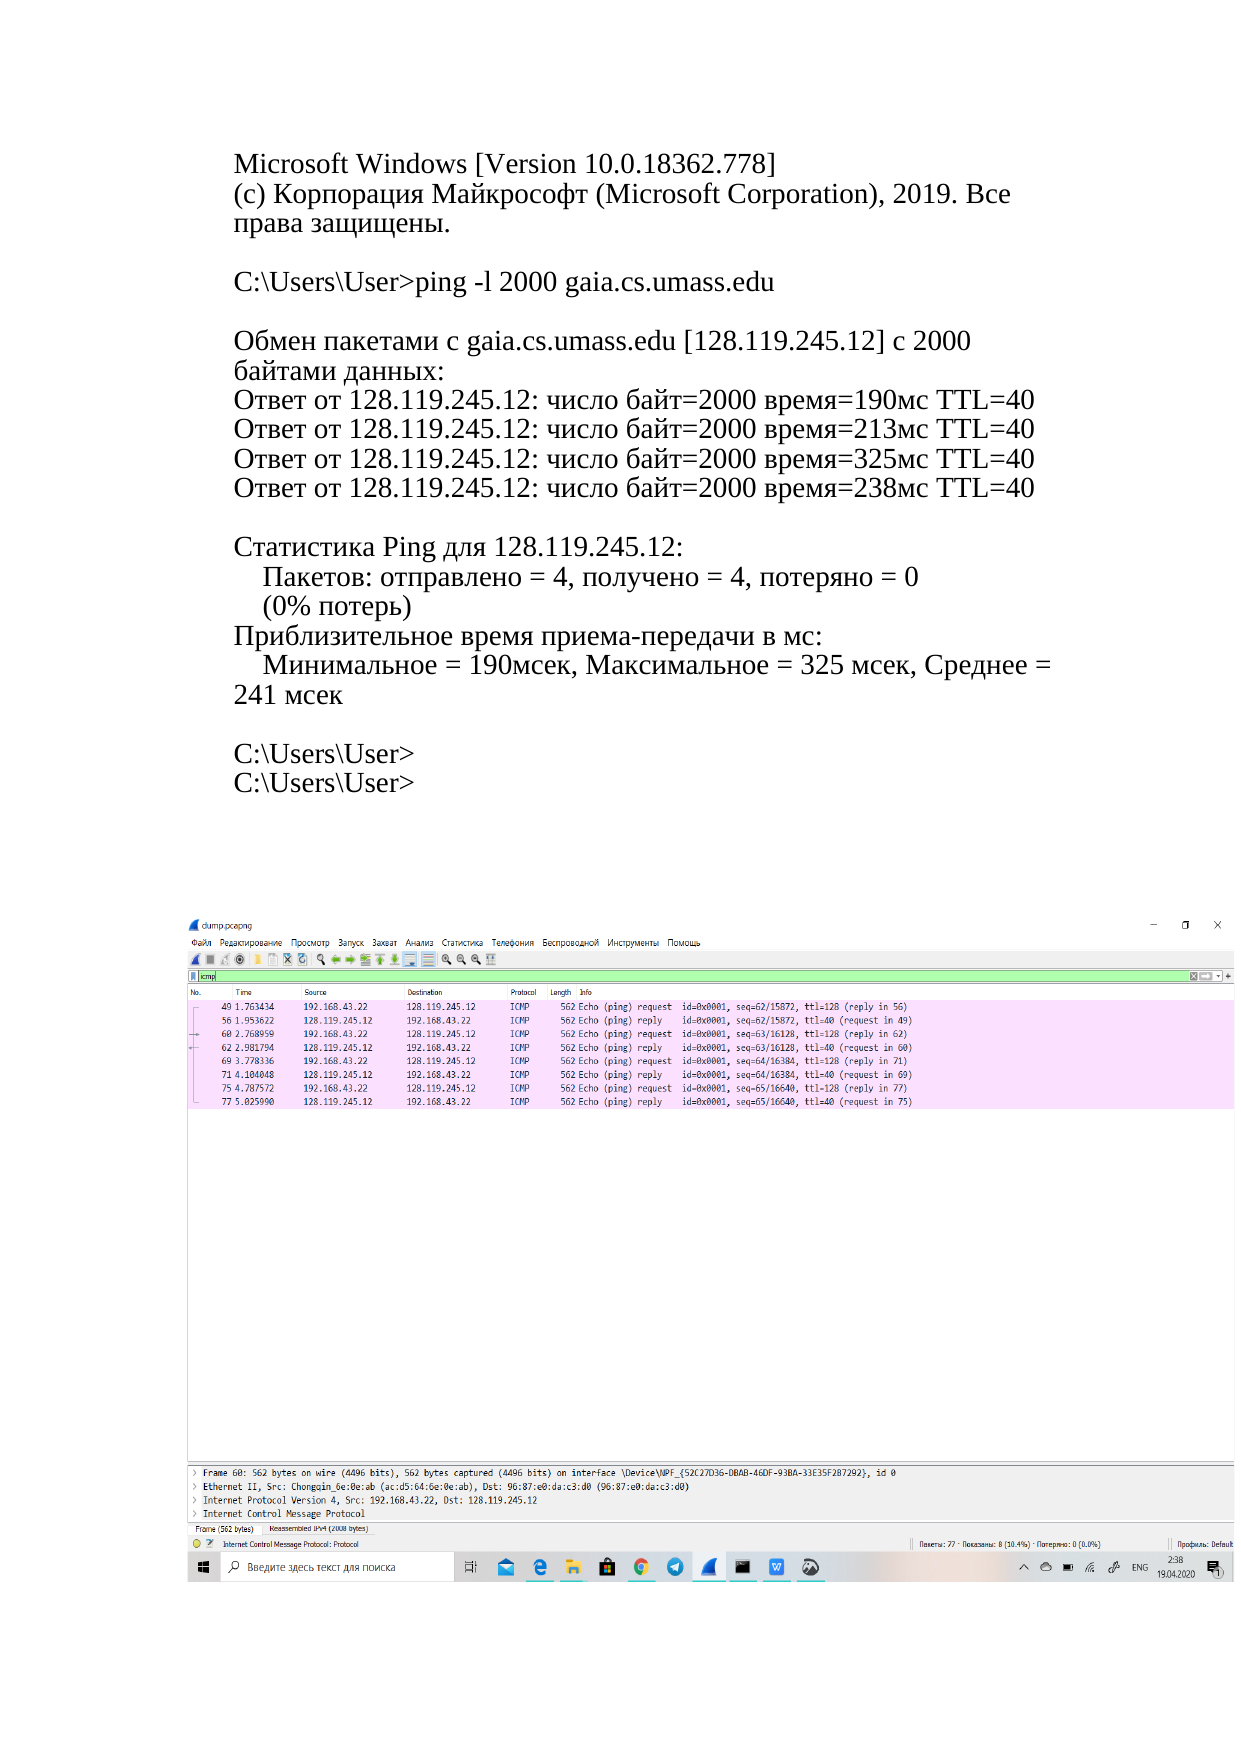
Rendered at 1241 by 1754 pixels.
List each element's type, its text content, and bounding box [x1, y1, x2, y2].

text Статистика Ping для 128.119.245.12: [233, 533, 1053, 563]
text (0% потерь) [233, 592, 1053, 622]
text Пакетов: отправлено = 4, получено = 4, потеряно = 0 [233, 563, 1053, 592]
text Ответ от 128.119.245.12: число байт=2000 время=190мс TTL=40 [233, 386, 1053, 415]
text Приблизительное время приема-передачи в мс: [233, 622, 1053, 651]
picture [187, 916, 1235, 1582]
text Ответ от 128.119.245.12: число байт=2000 время=325мс TTL=40 [233, 445, 1053, 474]
text C:\Users\User> [233, 769, 1053, 798]
text Ответ от 128.119.245.12: число байт=2000 время=238мс TTL=40 [233, 474, 1053, 504]
text Обмен пакетами с gaia.cs.umass.edu [128.119.245.12] с 2000 байтами данных: [233, 327, 1053, 386]
text C:\Users\User> [233, 739, 1053, 769]
text Microsoft Windows [Version 10.0.18362.778] [233, 150, 1053, 179]
text Ответ от 128.119.245.12: число байт=2000 время=213мс TTL=40 [233, 415, 1053, 445]
text C:\Users\User>ping -l 2000 gaia.cs.umass.edu [233, 268, 1053, 297]
text Минимальное = 190мсек, Максимальное = 325 мсек, Среднее = 241 мсек [233, 651, 1053, 710]
text (c) Корпорация Майкрософт (Microsoft Corporation), 2019. Все права защищены. [233, 179, 1053, 238]
